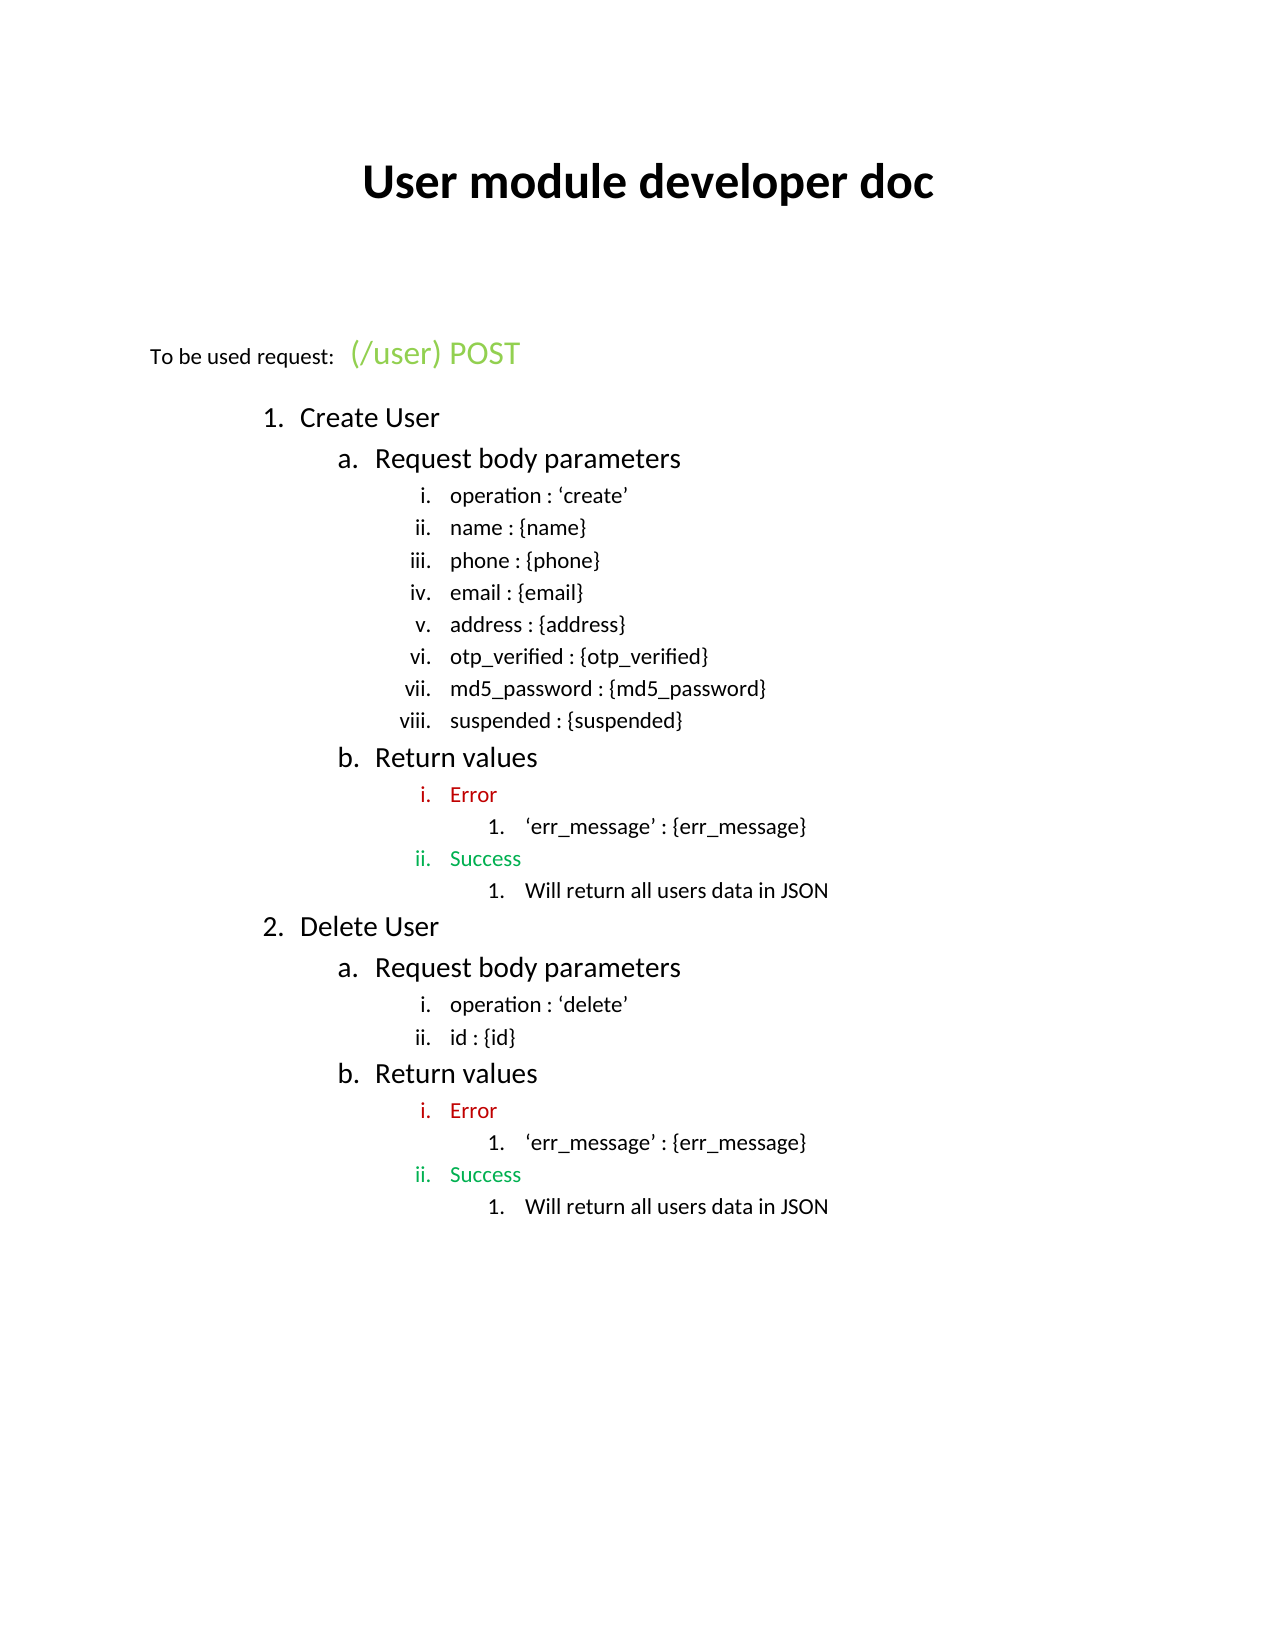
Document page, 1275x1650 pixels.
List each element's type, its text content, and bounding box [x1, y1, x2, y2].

list Return values [337, 1055, 1125, 1090]
list name : {name} [431, 513, 1125, 542]
list Return values [337, 739, 1125, 774]
list phone : {phone} [431, 546, 1125, 574]
list Error [431, 1096, 1125, 1124]
list id : {id} [431, 1023, 1125, 1051]
list suspended : {suspended} [431, 707, 1125, 735]
list Request body parameters [337, 949, 1125, 985]
list Will return all users data in JSON [487, 1192, 1125, 1220]
list ‘err_message’ : {err_message} [487, 1128, 1125, 1156]
text To be used request: (/user) POST [150, 332, 1125, 373]
list ‘err_message’ : {err_message} [487, 812, 1125, 840]
list operation : ‘create’ [431, 481, 1125, 509]
text User module developer doc [150, 150, 1125, 211]
list md5_password : {md5_password} [431, 674, 1125, 702]
list otp_verified : {otp_verified} [431, 642, 1125, 670]
list operation : ‘delete’ [431, 990, 1125, 1018]
list Will return all users data in JSON [487, 876, 1125, 904]
list Request body parameters [337, 440, 1125, 476]
list Success [431, 844, 1125, 872]
list Success [431, 1160, 1125, 1188]
list Error [431, 780, 1125, 808]
list Delete User [262, 908, 1125, 944]
list address : {address} [431, 610, 1125, 638]
list email : {email} [431, 578, 1125, 606]
list Create User [262, 399, 1125, 435]
